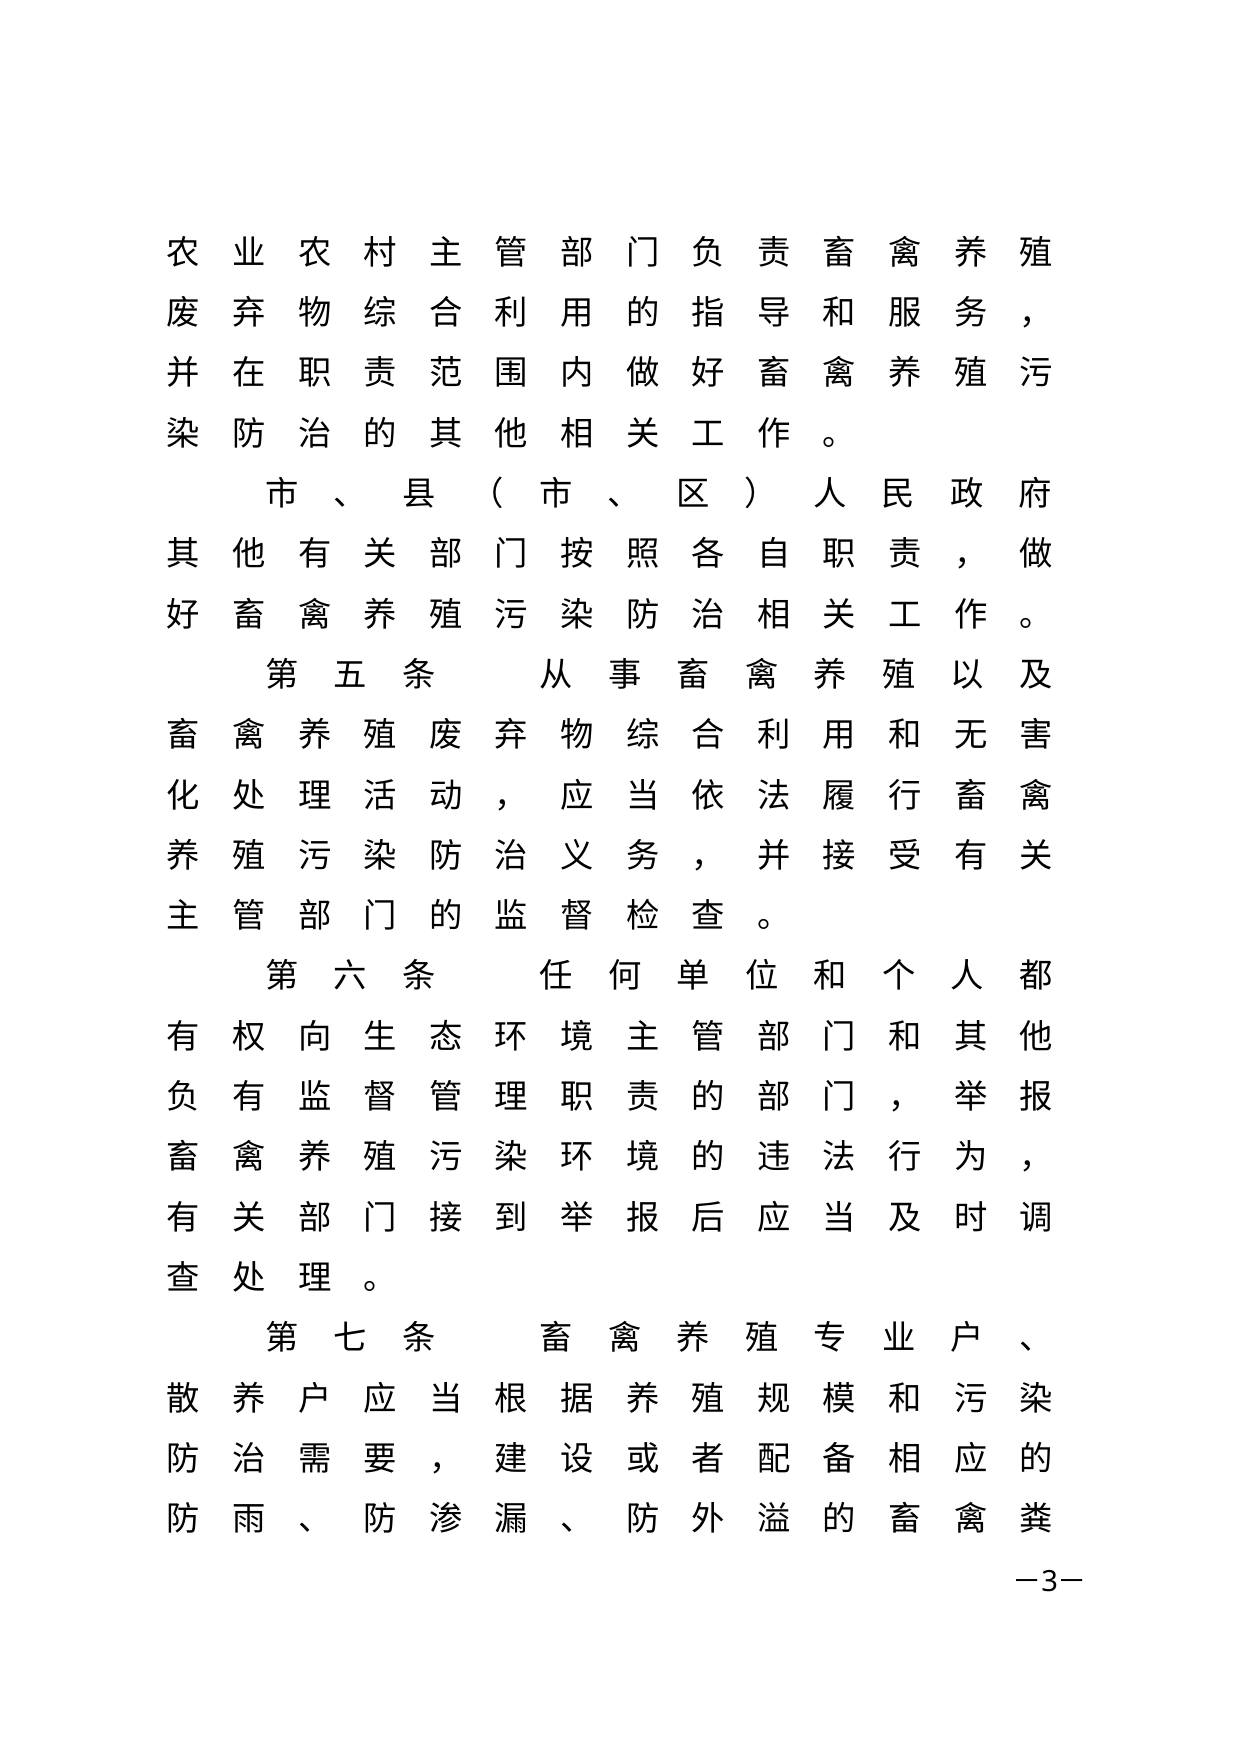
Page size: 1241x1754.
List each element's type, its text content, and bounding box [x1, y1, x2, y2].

text 第七条 畜禽养殖专业户、散养户应当根据养殖规模和污染防治需要，建设或者配备相应的防雨、防渗漏、防外溢的畜禽粪便和污水收集、贮存等污染防治配套设施。污染防治配套设施应当符合相关标准，并保证其正常使用。 [167, 1305, 1085, 1546]
text 第五条 从事畜禽养殖以及畜禽养殖废弃物综合利用和无害化处理活动，应当依法履行畜禽养殖污染防治义务，并接受有关主管部门的监督检查。 [167, 642, 1085, 943]
text 第六条 任何单位和个人都有权向生态环境主管部门和其他负有监督管理职责的部门，举报畜禽养殖污染环境的违法行为，有关部门接到举报后应当及时调查处理。 [167, 943, 1085, 1305]
text 市、县（市、区）人民政府其他有关部门按照各自职责，做好畜禽养殖污染防治相关工作。 [167, 461, 1085, 642]
text 市、县（市、区）人民政府农业农村主管部门负责畜禽养殖废弃物综合利用的指导和服务，并在职责范围内做好畜禽养殖污染防治的其他相关工作。 [167, 219, 1085, 461]
